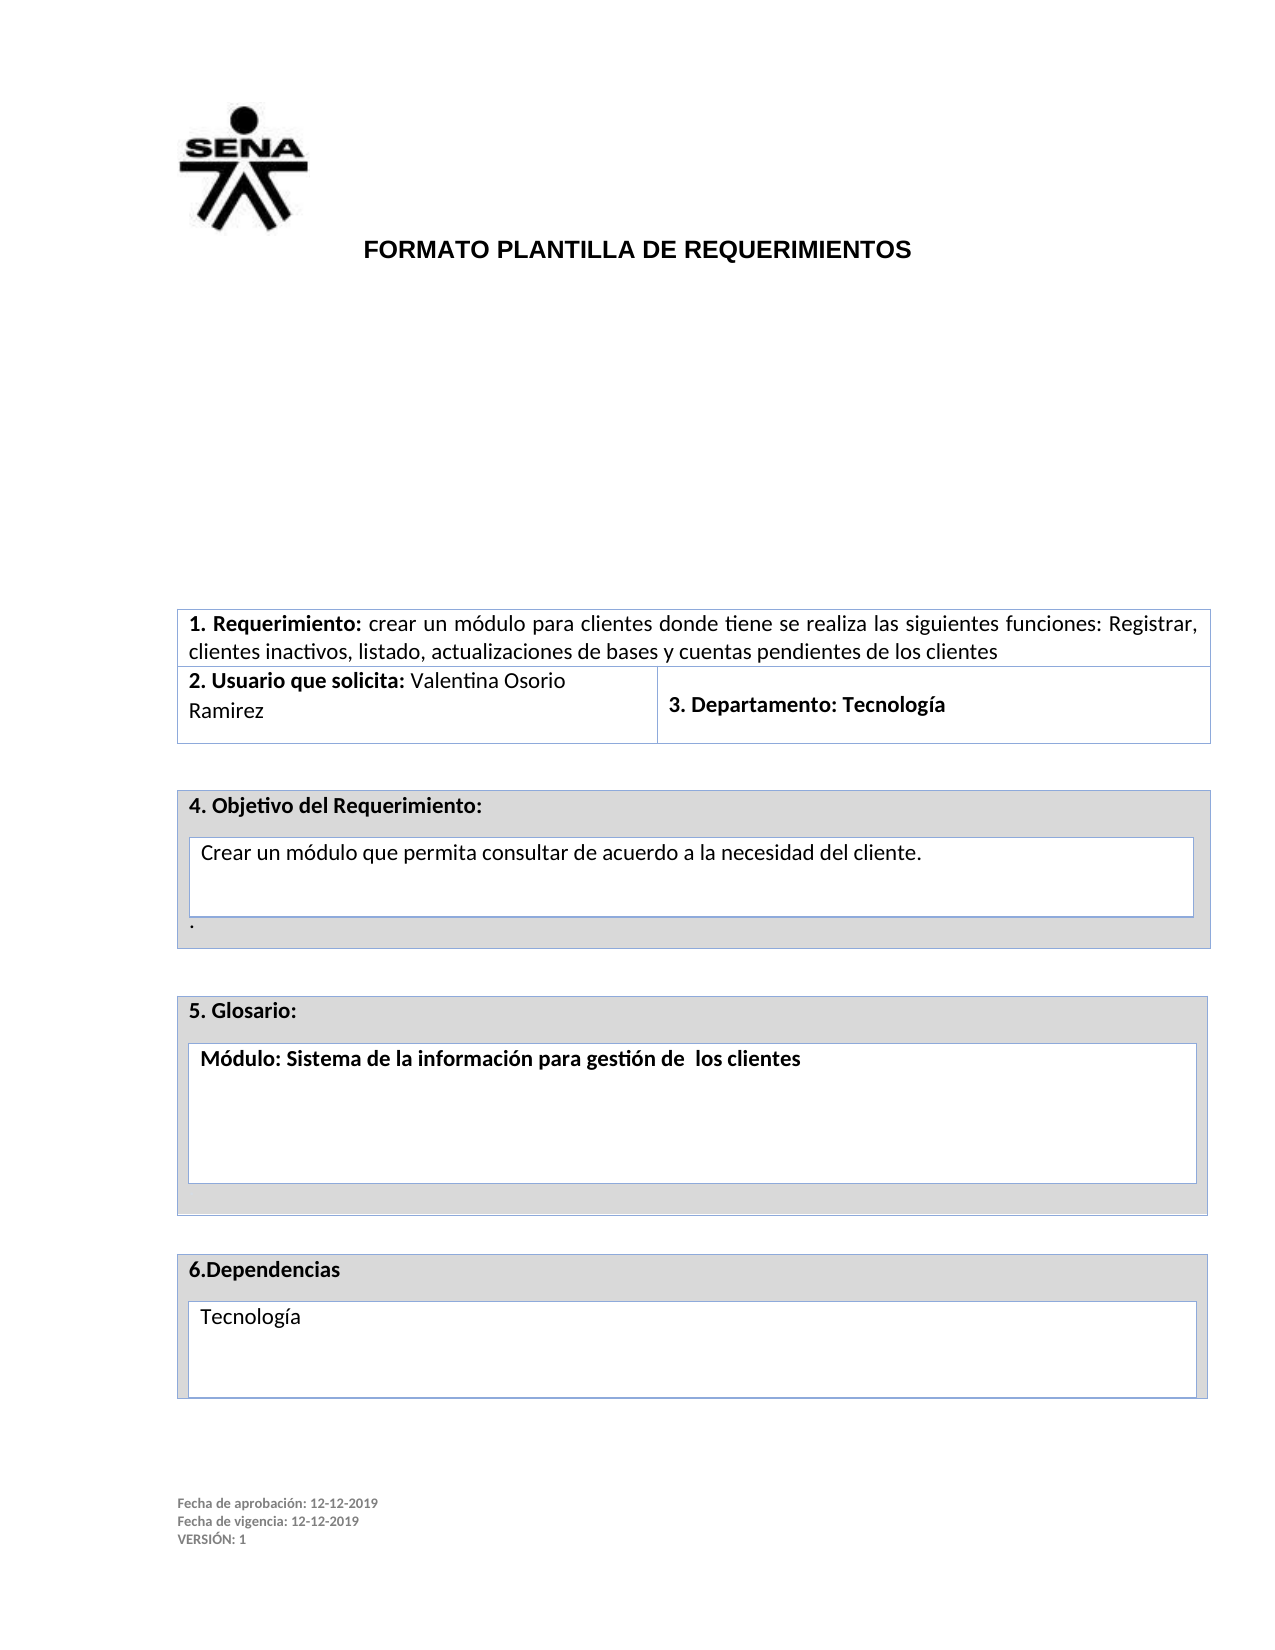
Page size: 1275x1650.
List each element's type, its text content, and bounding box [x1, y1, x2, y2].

table_header 1. Requerimiento: crear un módulo para clientes donde tiene se realiza las siguientes funciones: Registrar, clientes inactivos, listado, actualizaciones de bases y cuentas pendientes de los clientes [178, 610, 1210, 666]
table_header 4. Objetivo del Requerimiento: . [178, 791, 1210, 948]
table_cell 2. Usuario que solicita: Valentina Osorio Ramirez [178, 667, 657, 742]
picture [177, 102, 310, 236]
table_header 6.Dependencias [178, 1255, 1207, 1398]
table_header 5. Glosario: . [178, 997, 1207, 1214]
table_cell 3. Departamento: Tecnología [658, 667, 1210, 742]
